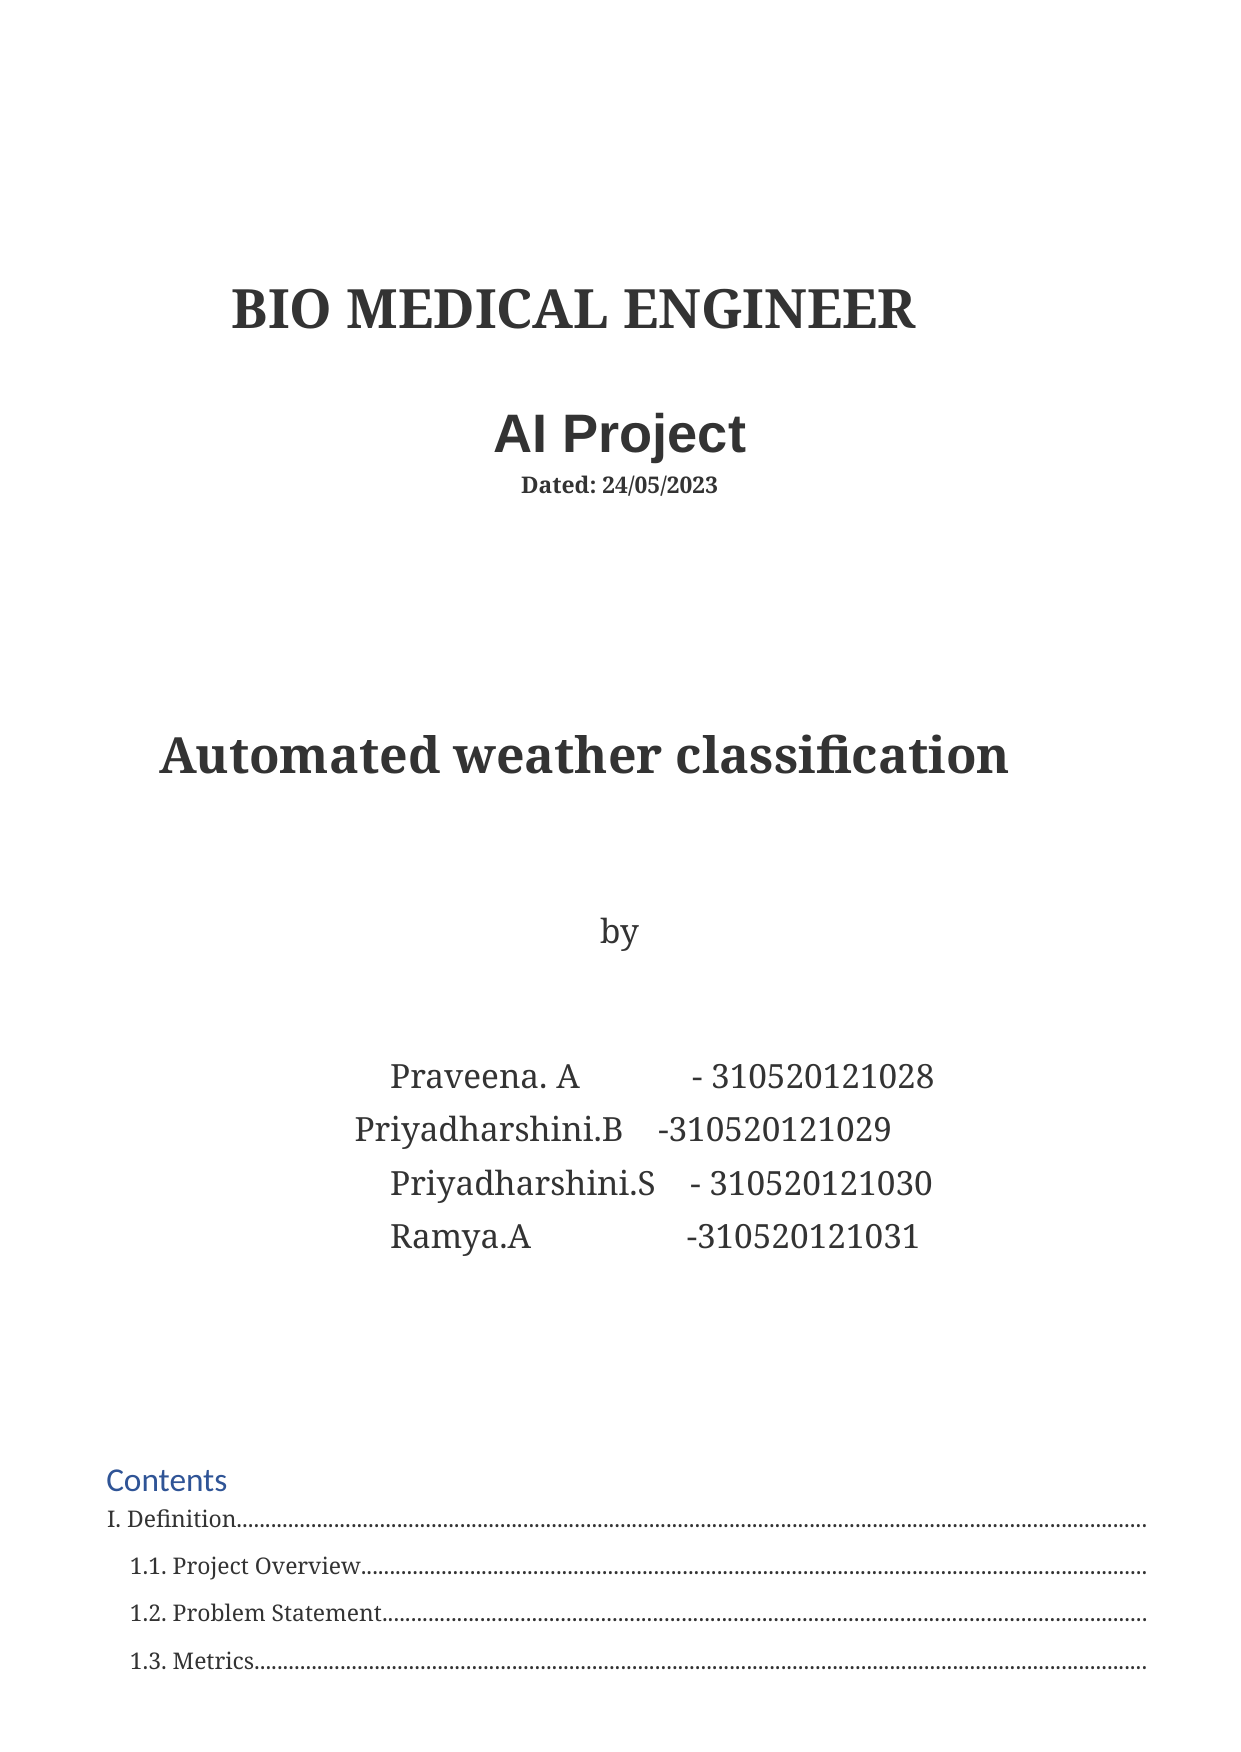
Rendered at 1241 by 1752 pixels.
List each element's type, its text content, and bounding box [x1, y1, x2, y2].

text BIO MEDICAL ENGINEER [232, 270, 1168, 344]
text by [104, 908, 1134, 953]
text Automated weather classification [104, 720, 1065, 788]
text Priyadharshini.S - 310520121030 [104, 1159, 1142, 1205]
text Praveena. A - 310520121028 [104, 1053, 1142, 1098]
text Dated: 24/05/2023 [104, 469, 1134, 500]
text Ramya.A -310520121031 [104, 1213, 1142, 1258]
text Priyadharshini.B -310520121029 [104, 1106, 1142, 1152]
text AI Project [104, 401, 1135, 464]
